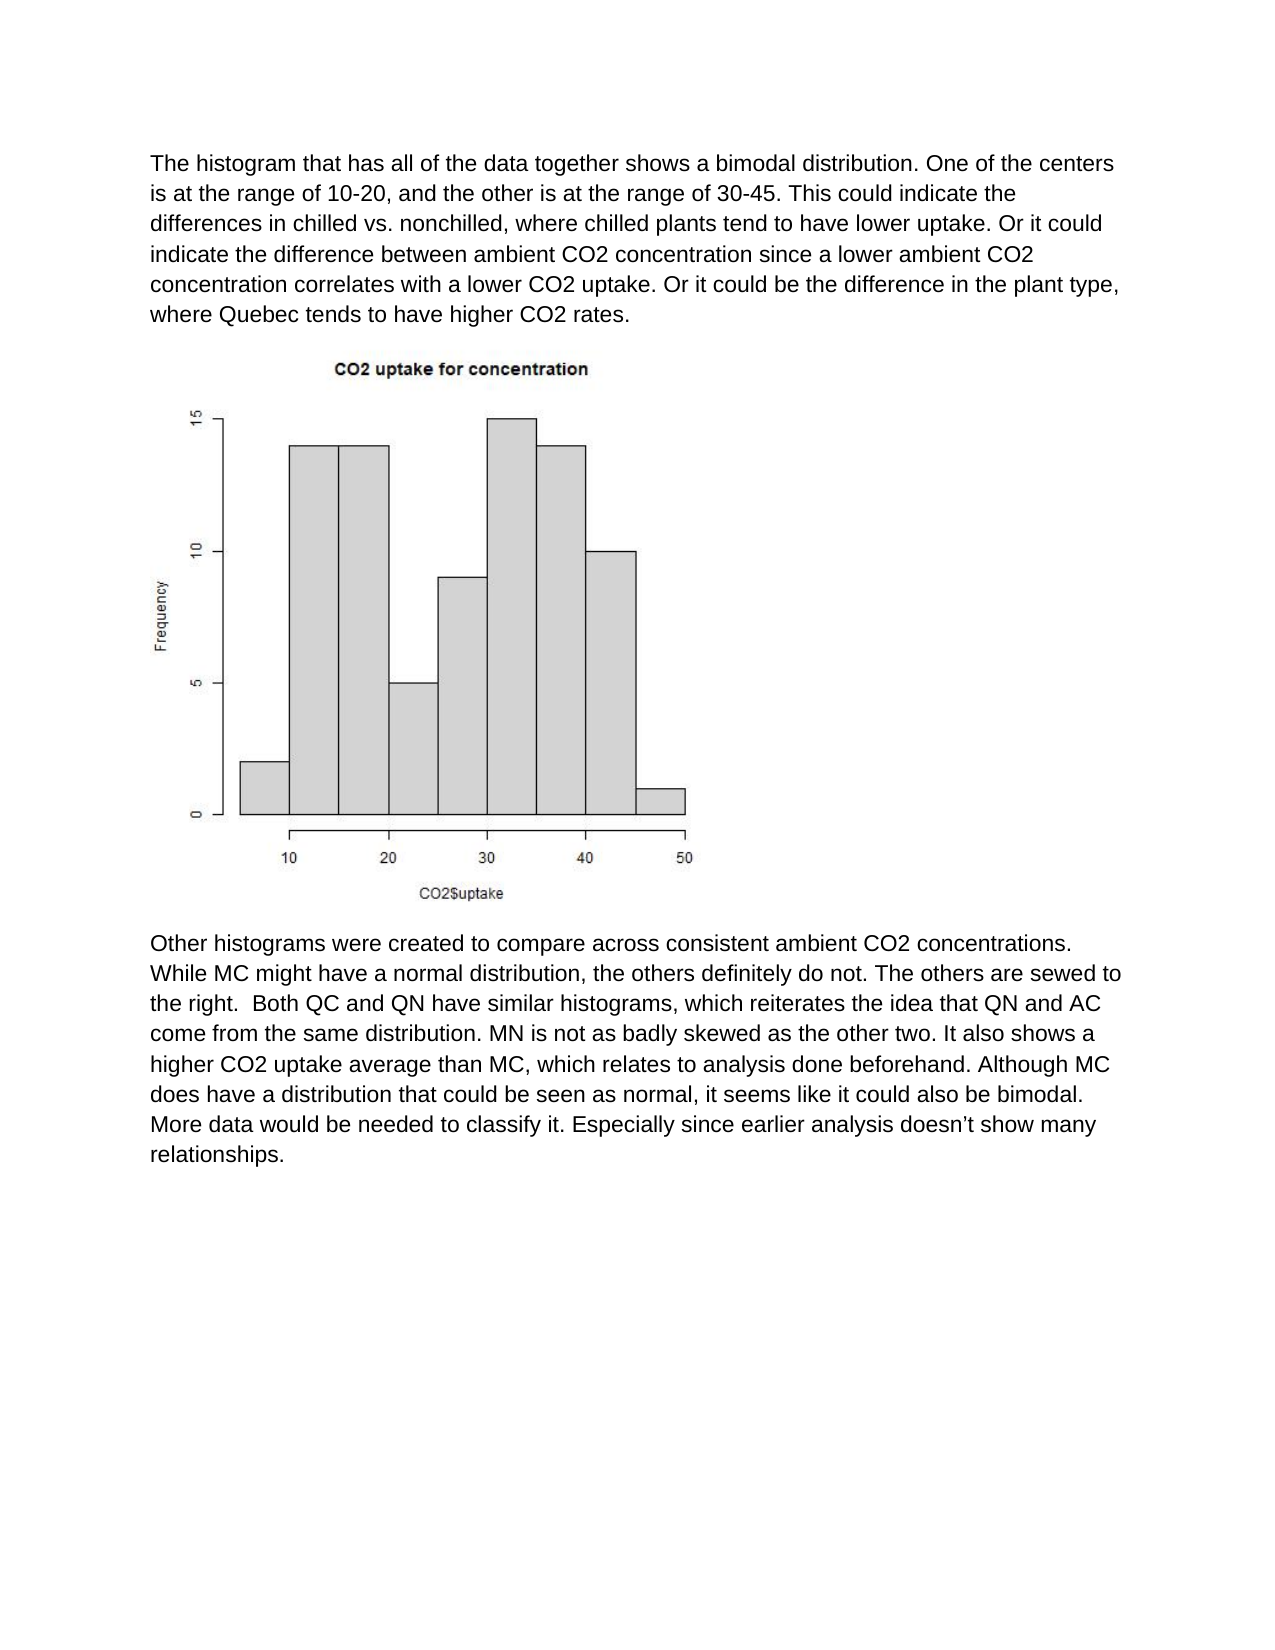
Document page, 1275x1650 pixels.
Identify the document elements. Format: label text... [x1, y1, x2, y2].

picture [150, 331, 740, 921]
text Other histograms were created to compare across consistent ambient CO2 concentrations. While MC might have a normal distribution, the others definitely do not. The others are sewed to the right. Both QC and QN have similar histograms, which reiterates the idea that QN and AC come from the same distribution. MN is not as badly skewed as the other two. It also shows a higher CO2 uptake average than MC, which relates to analysis done beforehand. Although MC does have a distribution that could be seen as normal, it seems like it could also be bimodal. More data would be needed to classify it. Especially since earlier analysis doesn’t show many relationships. [150, 930, 1125, 1168]
